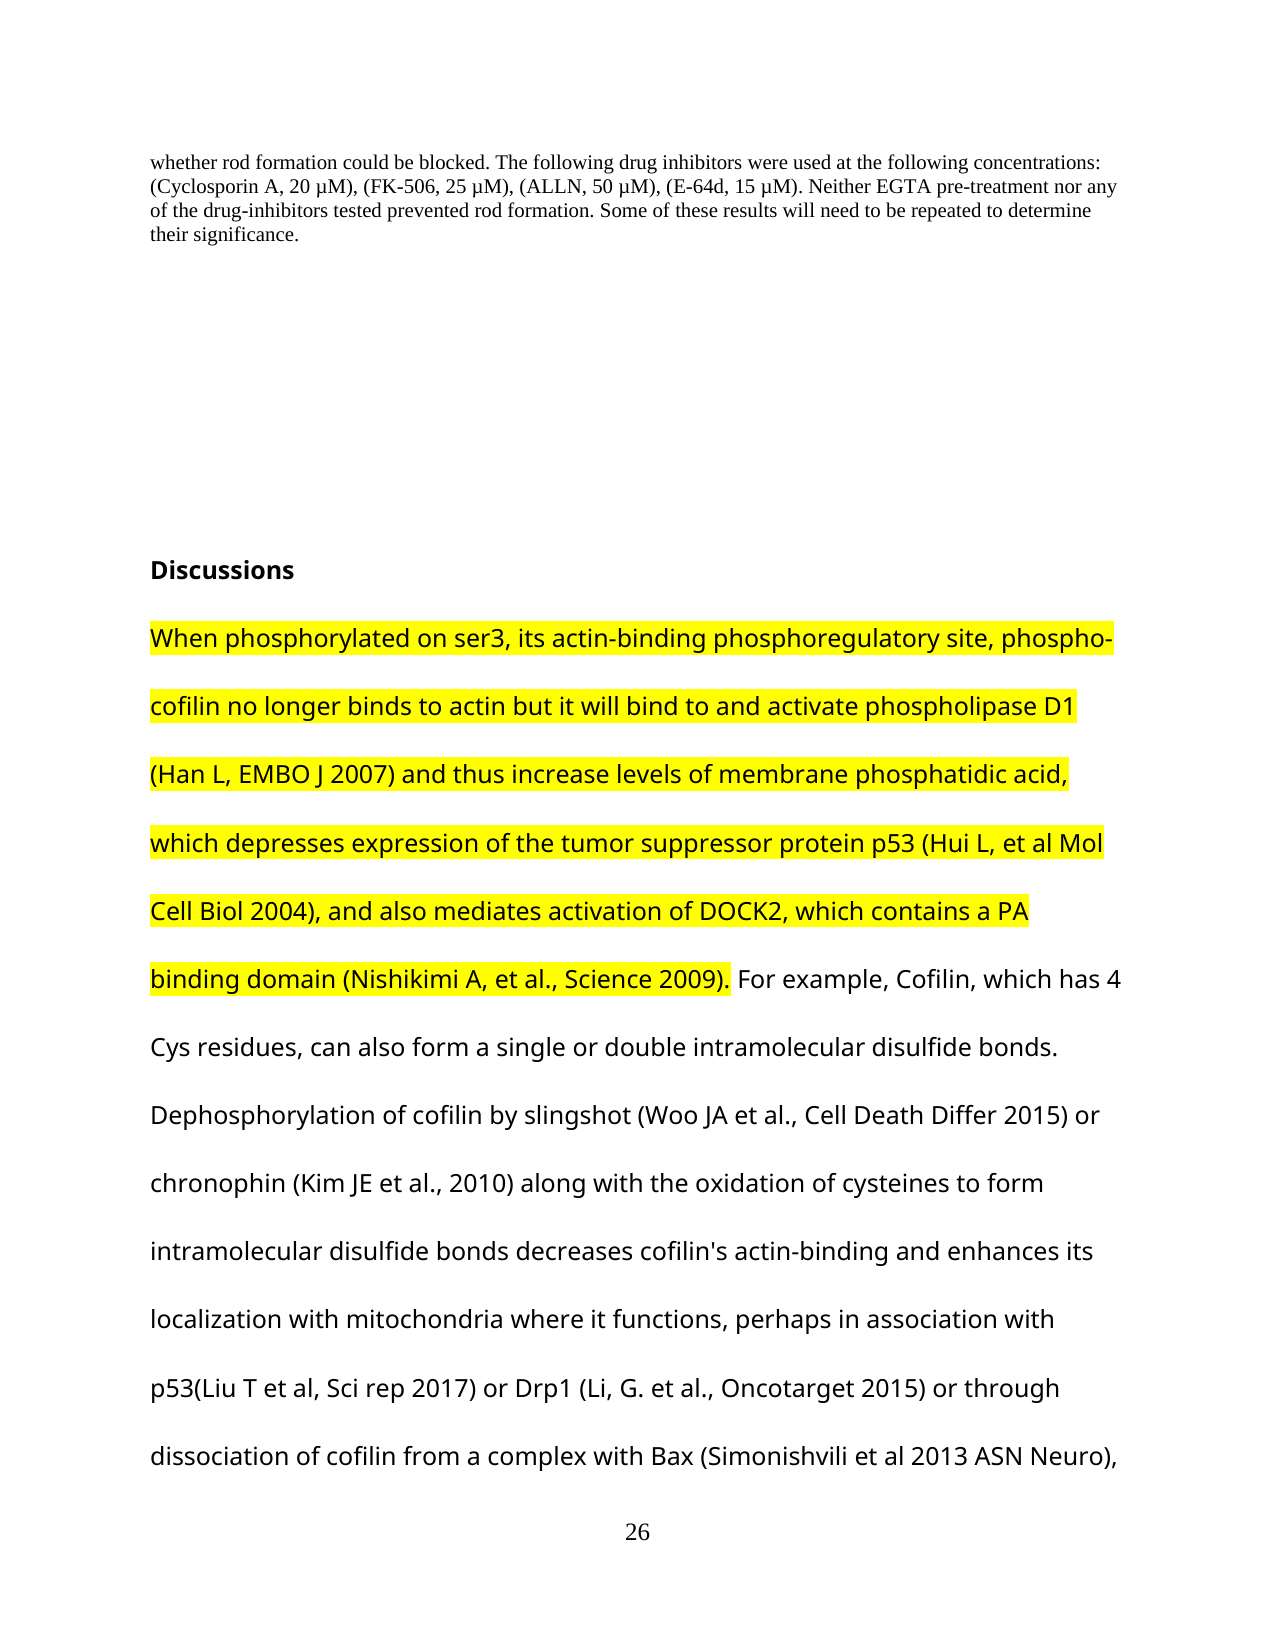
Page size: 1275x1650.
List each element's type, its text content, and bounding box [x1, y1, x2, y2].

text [150, 150, 1125, 246]
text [150, 621, 1125, 1472]
text Discussions [150, 553, 1125, 587]
